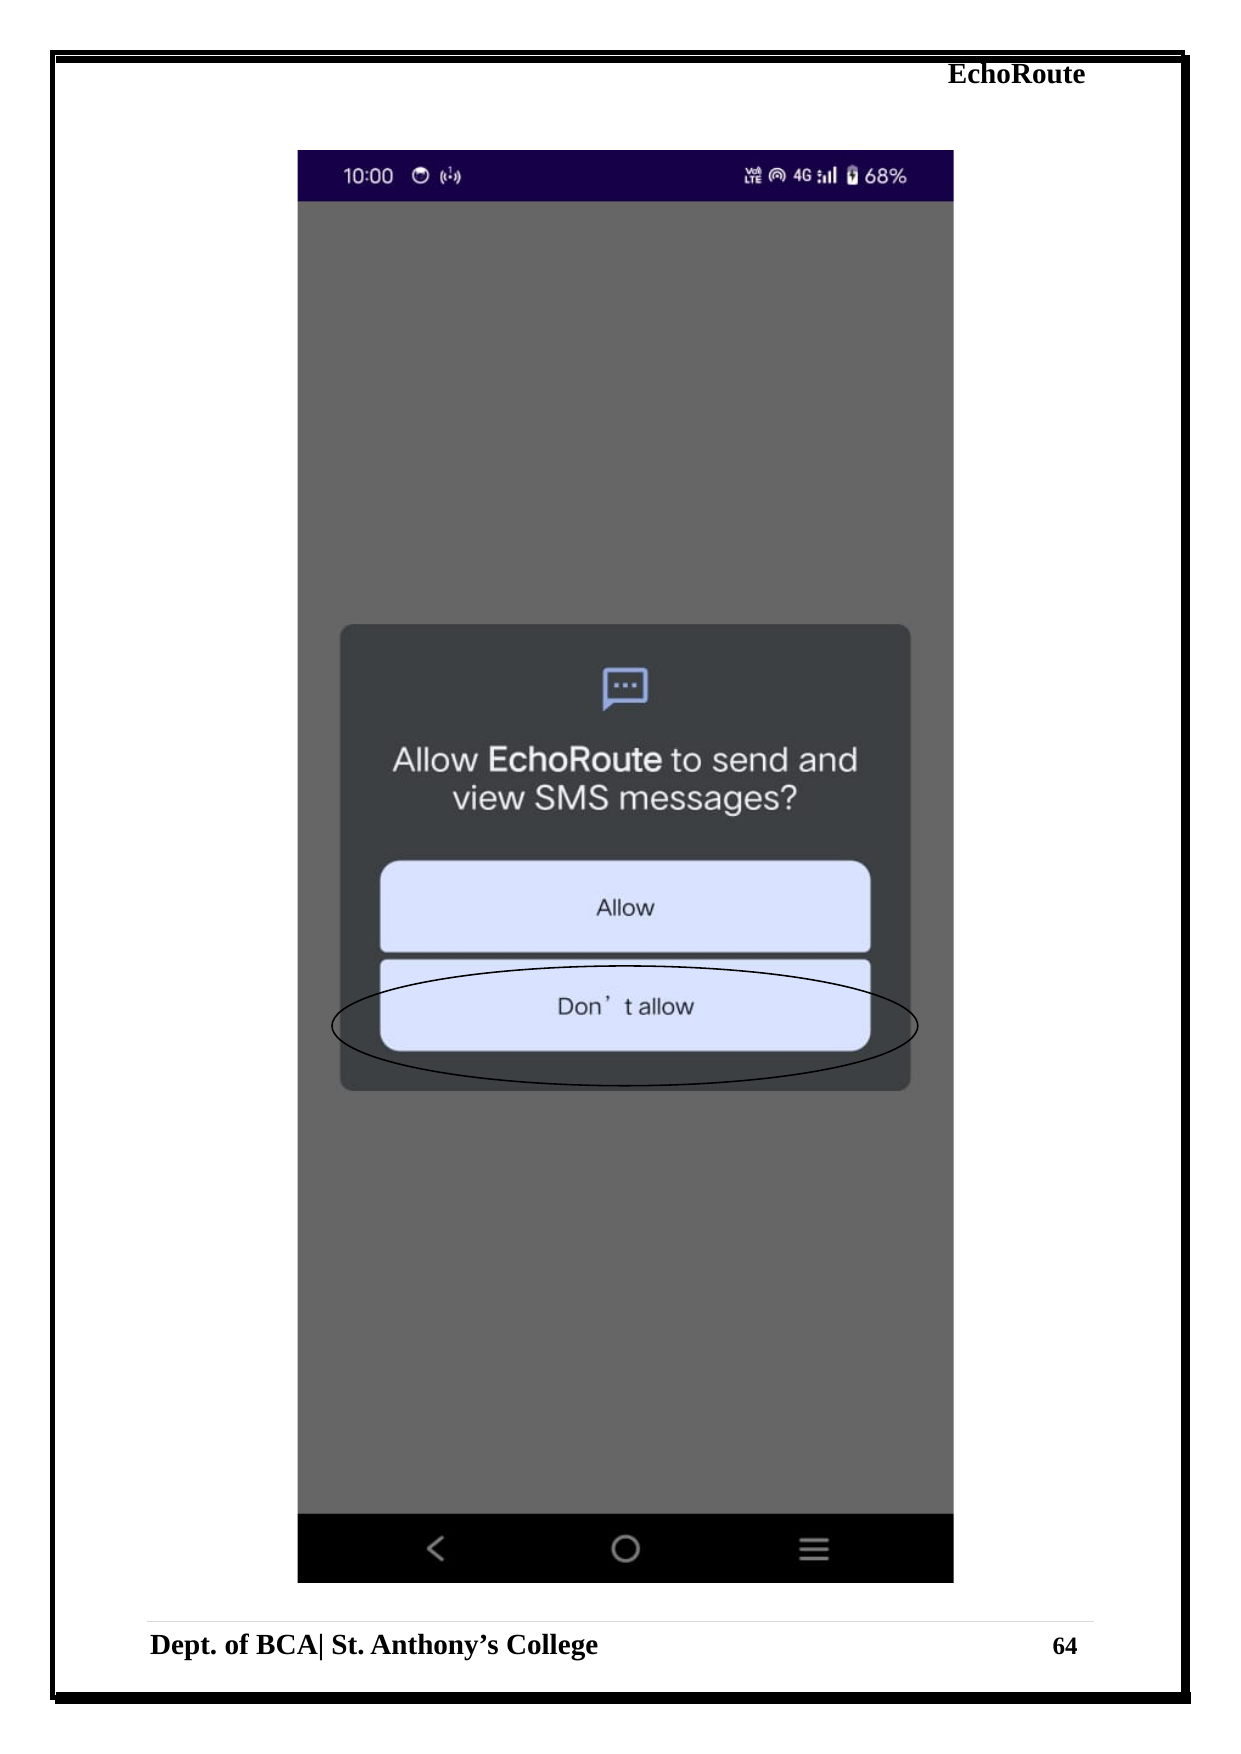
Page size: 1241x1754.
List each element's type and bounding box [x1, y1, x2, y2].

picture [297, 150, 954, 1583]
